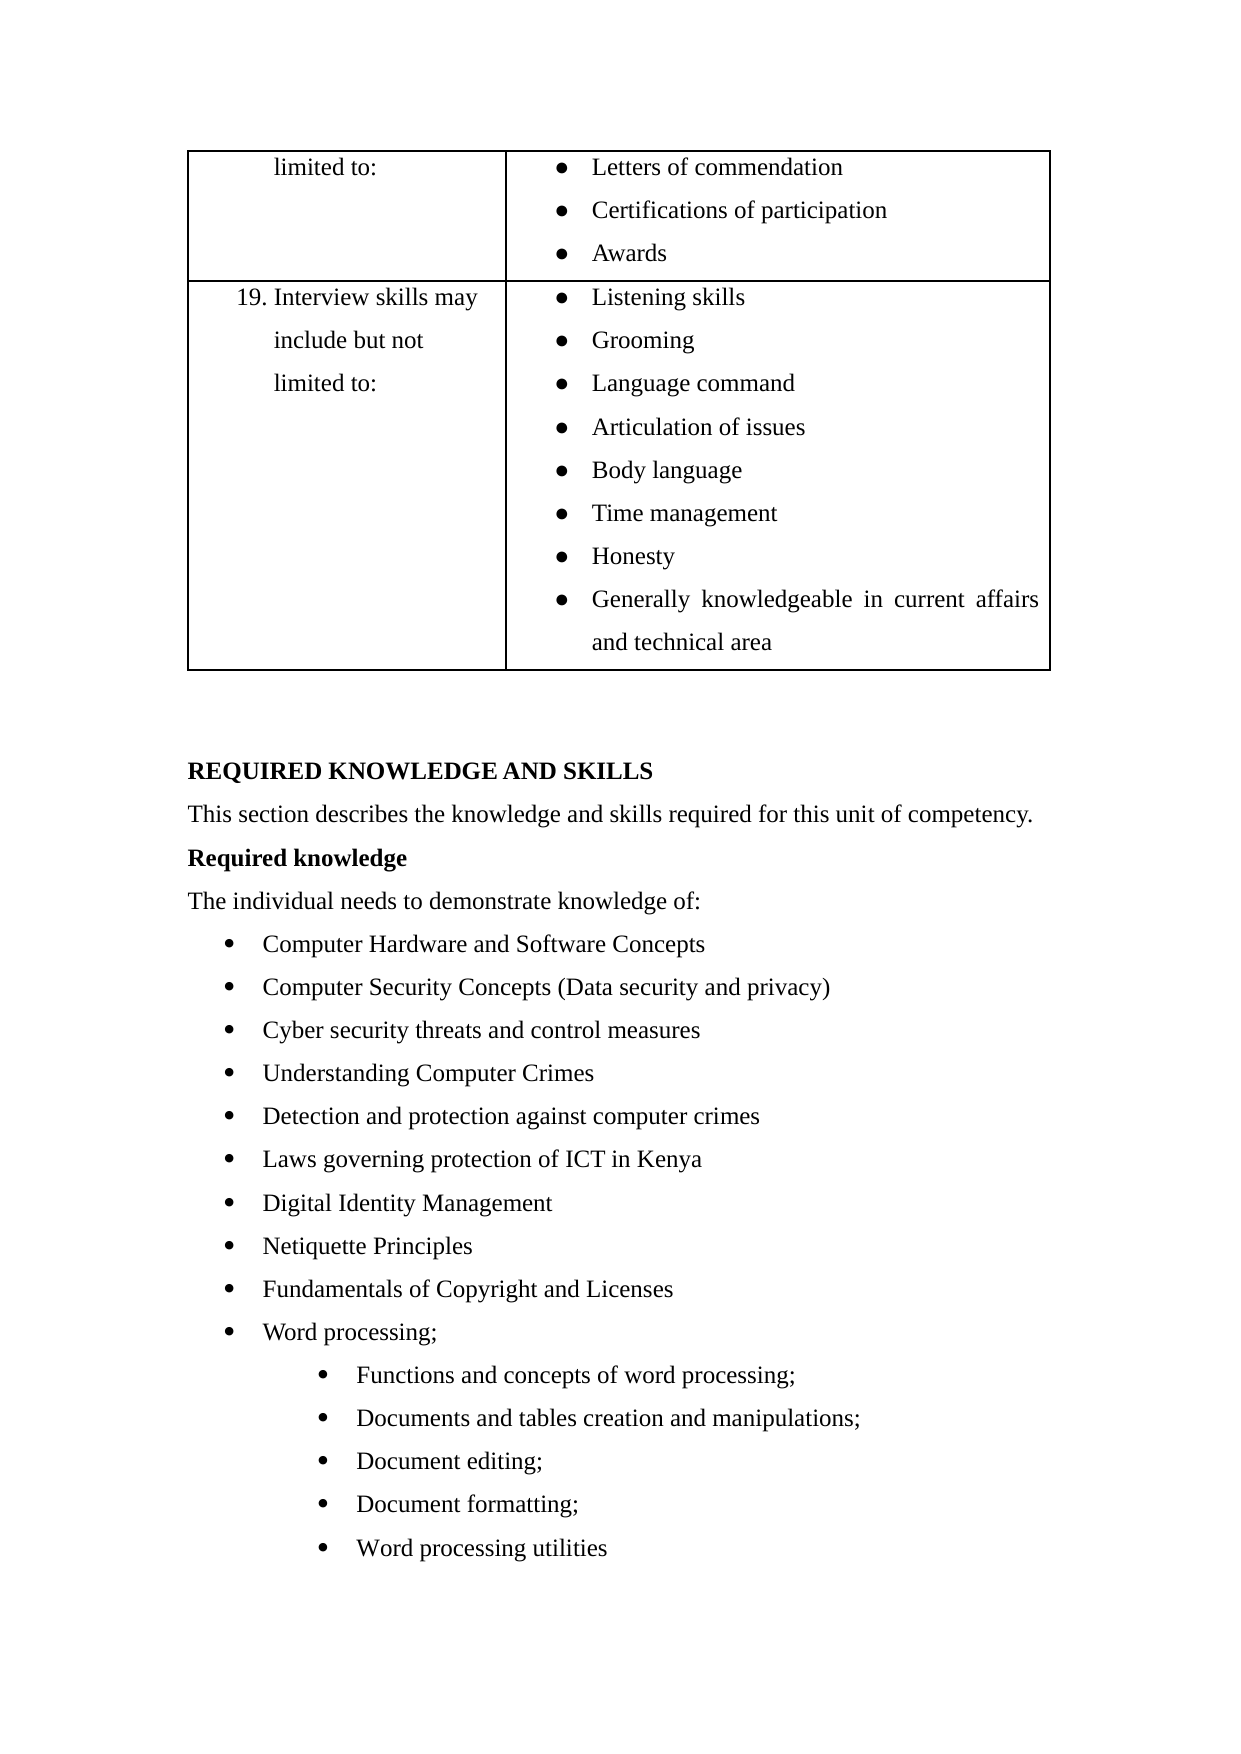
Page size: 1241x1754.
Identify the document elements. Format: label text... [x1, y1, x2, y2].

list Computer Security Concepts (Data security and privacy) [225, 972, 1053, 1001]
list Word processing utilities [319, 1533, 1053, 1561]
list Fundamentals of Copyright and Licenses [225, 1274, 1053, 1303]
list Understanding Computer Crimes [225, 1058, 1053, 1087]
list Netiquette Principles [225, 1231, 1053, 1259]
text REQUIRED KNOWLEDGE AND SKILLS [187, 756, 1053, 785]
list Detection and protection against computer crimes [225, 1101, 1053, 1130]
list Documents and tables creation and manipulations; [319, 1403, 1053, 1432]
list Digital Identity Management [225, 1188, 1053, 1216]
text Required knowledge [187, 843, 1053, 871]
list Cyber security threats and control measures [225, 1015, 1053, 1044]
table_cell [189, 152, 505, 280]
list Functions and concepts of word processing; [319, 1360, 1053, 1389]
list Word processing; [225, 1317, 1053, 1346]
table_cell Interview skills may include but not limited to: [189, 282, 505, 669]
list Computer Hardware and Software Concepts [225, 929, 1053, 958]
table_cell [507, 152, 1049, 280]
text This section describes the knowledge and skills required for this unit of competency. [187, 799, 1053, 828]
text The individual needs to demonstrate knowledge of: [187, 886, 1053, 914]
list Document editing; [319, 1446, 1053, 1475]
table_cell Listening skills Grooming Language command Articulation of issues Body language Time management Honesty Generally knowledgeable in current affairs and technical area [507, 282, 1049, 669]
list Laws governing protection of ICT in Kenya [225, 1144, 1053, 1173]
list Document formatting; [319, 1489, 1053, 1518]
